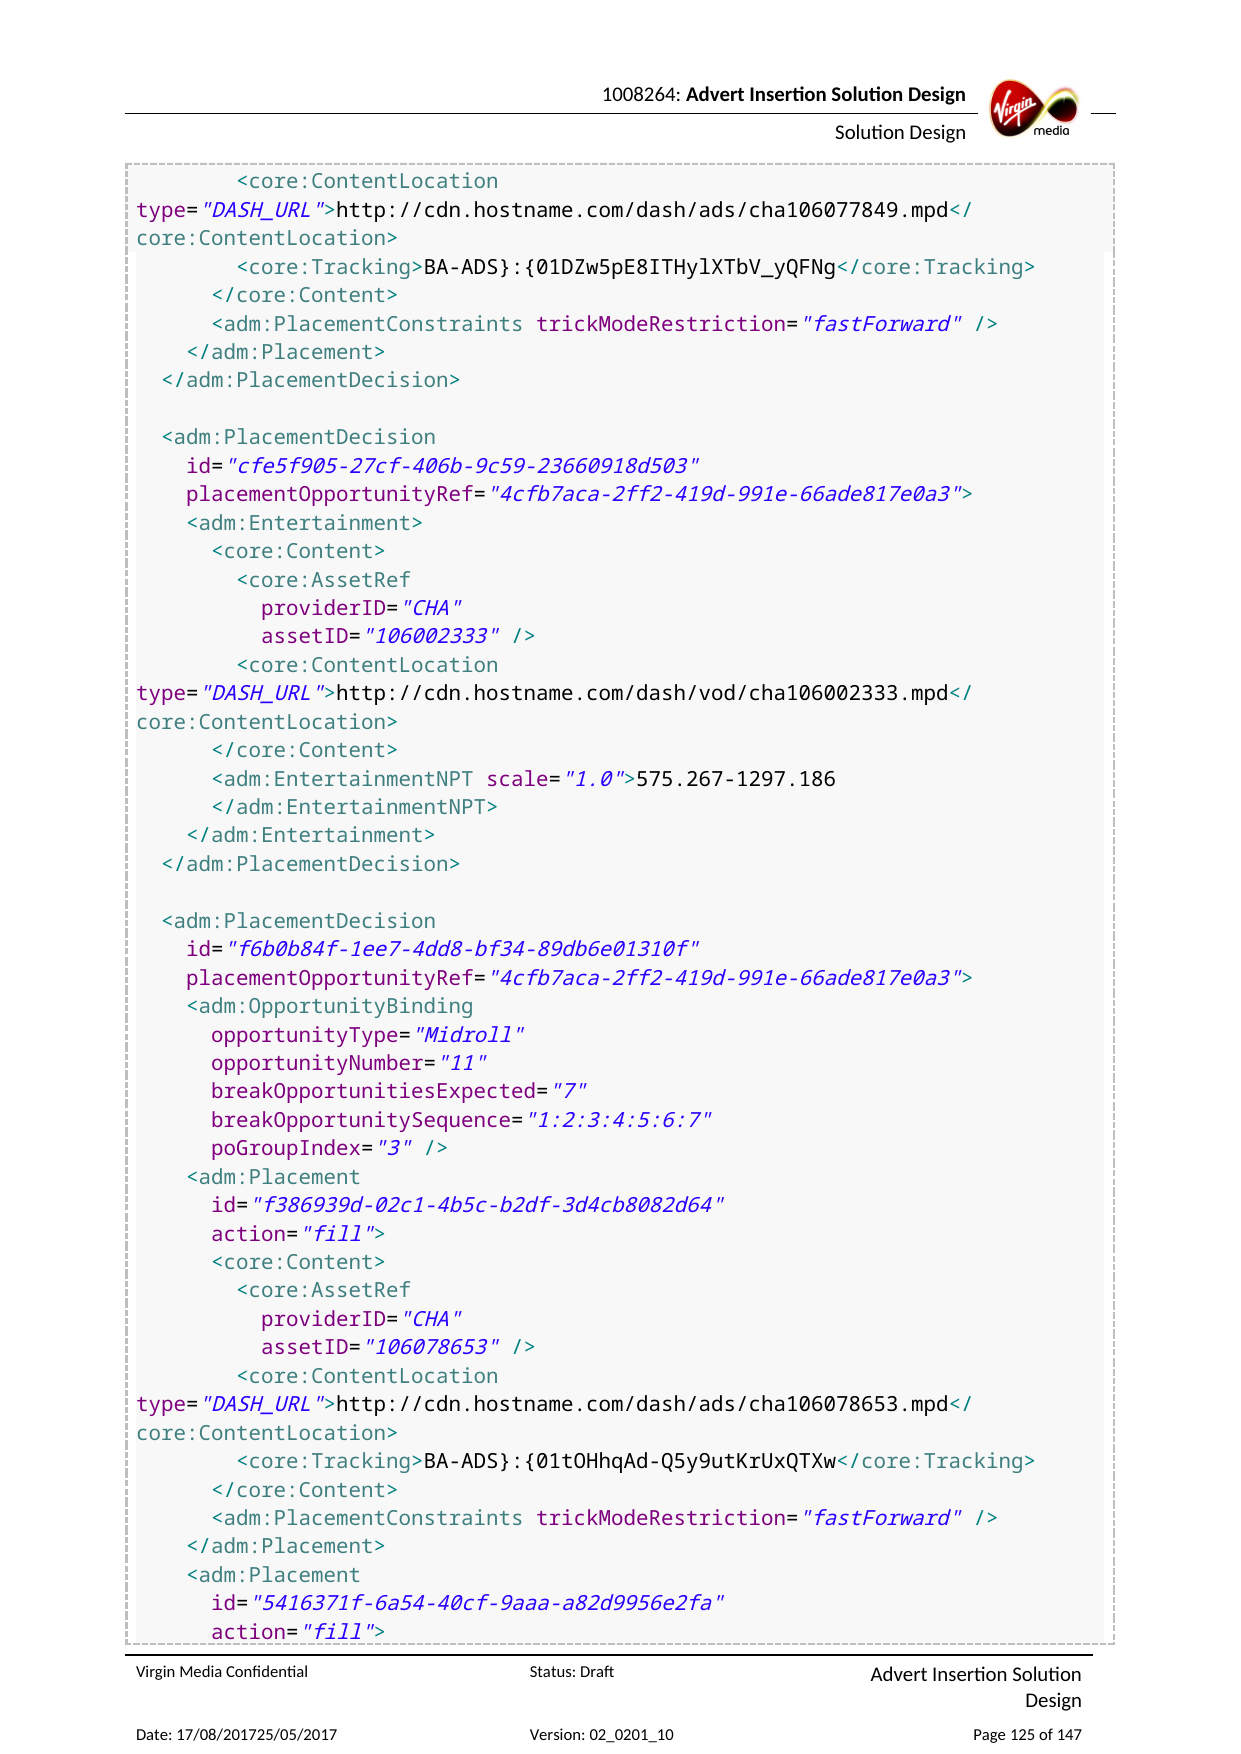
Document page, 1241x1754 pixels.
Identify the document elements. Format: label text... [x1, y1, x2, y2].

text <core:ContentLocation type="DASH_URL">http://cdn.hostname.com/dash/ads/cha106077849.mpd</core:ContentLocation> [125, 162, 1115, 252]
text </adm:Entertainment> [136, 821, 1104, 849]
text breakOpportunitiesExpected="7" [136, 1077, 1104, 1105]
text <adm:Entertainment> [136, 508, 1104, 536]
text <core:AssetRef [136, 1276, 1104, 1304]
text <adm:PlacementConstraints trickModeRestriction="fastForward" /> [136, 309, 1104, 337]
text id="cfe5f905-27cf-406b-9c59-23660918d503" [136, 451, 1104, 479]
text <core:Tracking>BA-ADS}:{01tOHhqAd-Q5y9utKrUxQTXw</core:Tracking> [136, 1446, 1104, 1475]
text <adm:PlacementDecision [136, 906, 1104, 934]
text assetID="106002333" /> [136, 622, 1104, 650]
text </core:Content> [136, 280, 1104, 309]
text </adm:PlacementDecision> [136, 849, 1104, 877]
text action="fill"> [136, 1617, 1104, 1645]
text id="5416371f-6a54-40cf-9aaa-a82d9956e2fa" [136, 1588, 1104, 1617]
text </core:Content> [136, 735, 1104, 764]
text <adm:Placement [136, 1560, 1104, 1588]
text providerID="CHA" [136, 1304, 1104, 1332]
text action="fill"> [136, 1219, 1104, 1247]
text </adm:Placement> [136, 337, 1104, 366]
text <adm:OpportunityBinding [136, 991, 1104, 1020]
text </adm:PlacementDecision> [136, 366, 1104, 394]
text <core:AssetRef [136, 565, 1104, 593]
text <core:ContentLocation type="DASH_URL">http://cdn.hostname.com/dash/vod/cha106002333.mpd</core:ContentLocation> [136, 650, 1104, 735]
text breakOpportunitySequence="1:2:3:4:5:6:7" [136, 1105, 1104, 1133]
text id="f6b0b84f-1ee7-4dd8-bf34-89db6e01310f" [136, 934, 1104, 963]
text placementOpportunityRef="4cfb7aca-2ff2-419d-991e-66ade817e0a3"> [136, 479, 1104, 508]
text <core:Tracking>BA-ADS}:{01DZw5pE8ITHylXTbV_yQFNg</core:Tracking> [136, 252, 1104, 280]
text poGroupIndex="3" /> [136, 1133, 1104, 1162]
text </adm:Placement> [136, 1532, 1104, 1560]
text <adm:Placement [136, 1162, 1104, 1190]
text assetID="106078653" /> [136, 1332, 1104, 1361]
text id="f386939d-02c1-4b5c-b2df-3d4cb8082d64" [136, 1190, 1104, 1219]
text <adm:PlacementDecision [136, 422, 1104, 451]
text opportunityType="Midroll" [136, 1020, 1104, 1048]
text providerID="CHA" [136, 593, 1104, 622]
text opportunityNumber="11" [136, 1048, 1104, 1077]
text <core:Content> [136, 1247, 1104, 1276]
text <core:ContentLocation type="DASH_URL">http://cdn.hostname.com/dash/ads/cha106078653.mpd</core:ContentLocation> [136, 1361, 1104, 1446]
text <adm:PlacementConstraints trickModeRestriction="fastForward" /> [136, 1503, 1104, 1532]
text <core:Content> [136, 536, 1104, 565]
text <adm:EntertainmentNPT scale="1.0">575.267-1297.186 [136, 764, 1104, 792]
text placementOpportunityRef="4cfb7aca-2ff2-419d-991e-66ade817e0a3"> [136, 963, 1104, 991]
picture [983, 75, 1087, 141]
text </core:Content> [136, 1475, 1104, 1503]
text </adm:EntertainmentNPT> [136, 792, 1104, 821]
